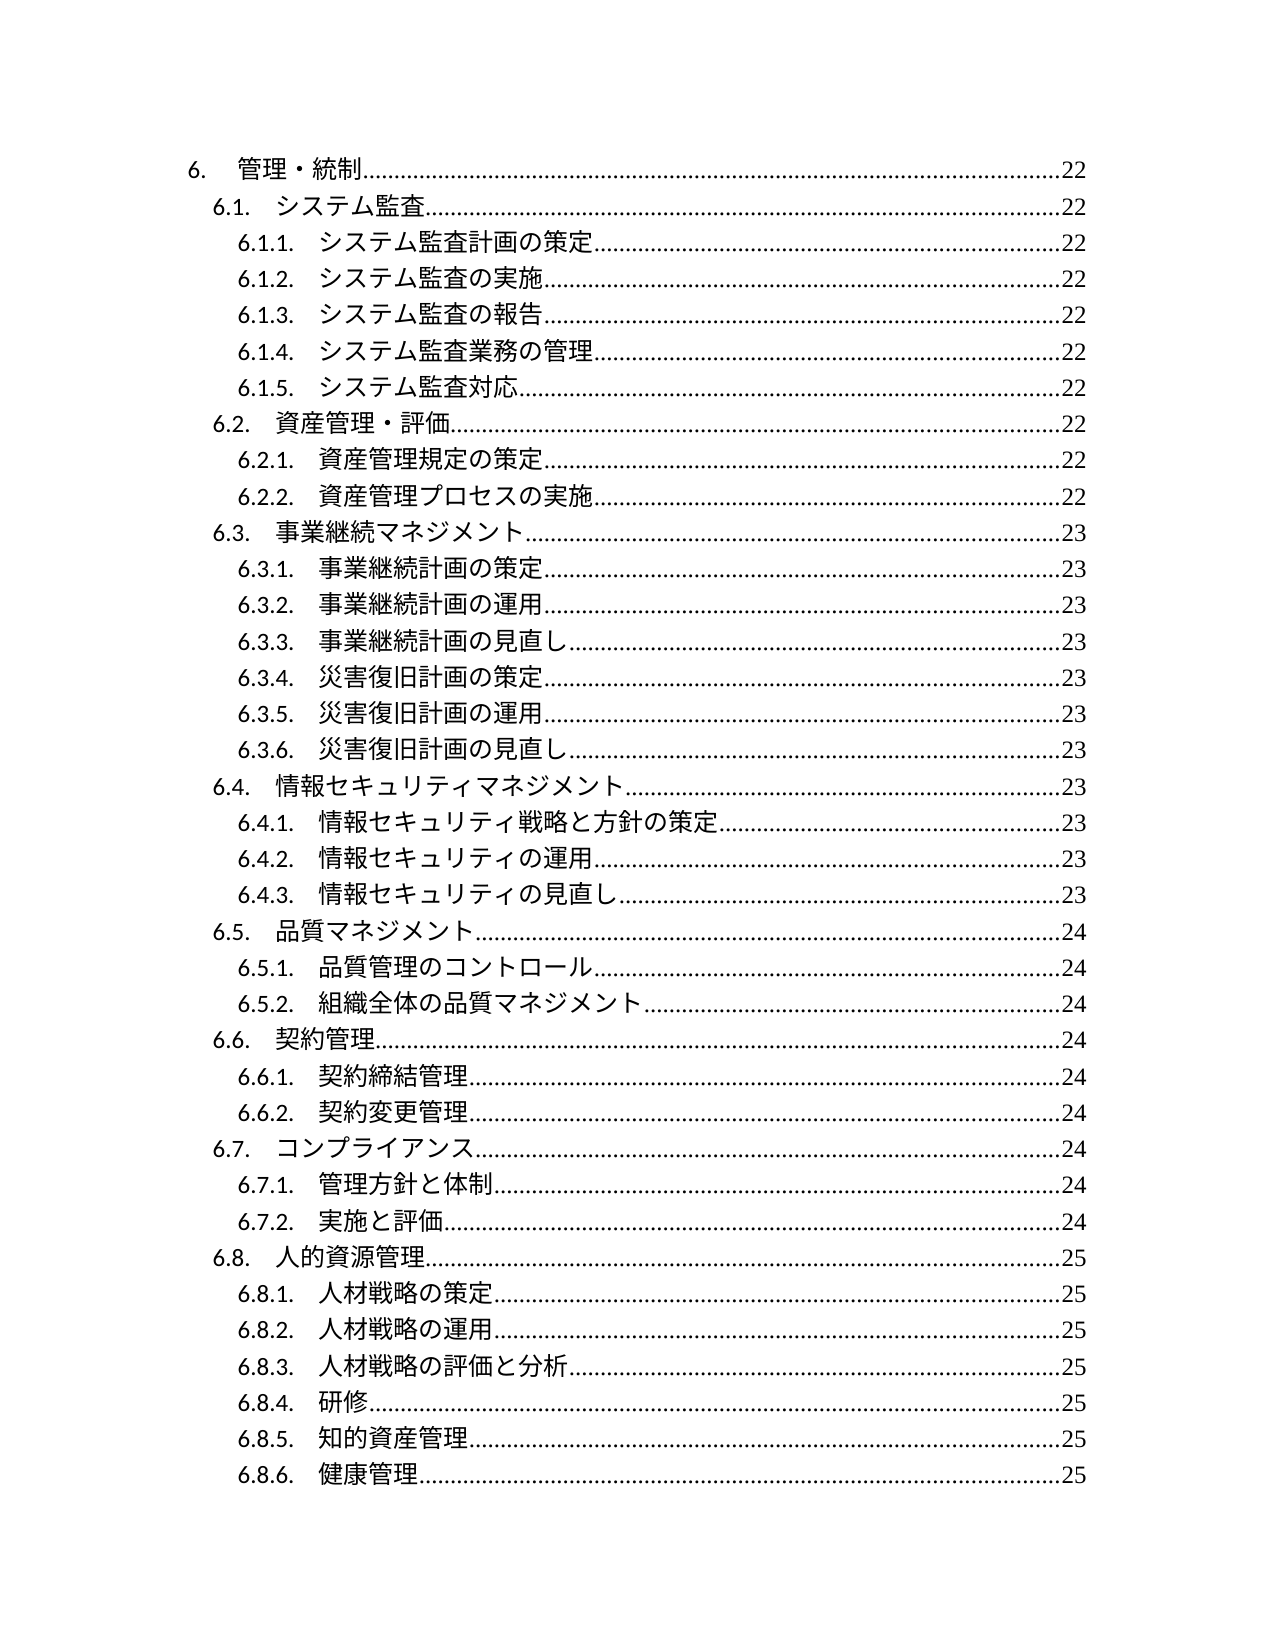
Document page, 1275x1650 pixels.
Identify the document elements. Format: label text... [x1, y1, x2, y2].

text 6.7.2. 実施と評価 24 [237, 1201, 1087, 1237]
text 6.5.1. 品質管理のコントロール 24 [237, 947, 1087, 984]
text 6.1.2. システム監査の実施 22 [237, 259, 1087, 295]
text 6.1. システム監査 22 [212, 186, 1087, 222]
text 6.6.1. 契約締結管理 24 [237, 1056, 1087, 1092]
text 6.1.1. システム監査計画の策定 22 [237, 222, 1087, 259]
text 6.2. 資産管理・評価 22 [212, 404, 1087, 440]
text 6.8.1. 人材戦略の策定 25 [237, 1274, 1087, 1310]
text 6.4.2. 情報セキュリティの運用 23 [237, 839, 1087, 875]
text 6.3.1. 事業継続計画の策定 23 [237, 549, 1087, 585]
text 6.7. コンプライアンス 24 [212, 1129, 1087, 1165]
text 6.6. 契約管理 24 [212, 1020, 1087, 1056]
text 6.7.1. 管理方針と体制 24 [237, 1165, 1087, 1201]
text 6.8.6. 健康管理 25 [237, 1455, 1087, 1491]
text 6.8.2. 人材戦略の運用 25 [237, 1310, 1087, 1346]
text 6.1.4. システム監査業務の管理 22 [237, 331, 1087, 367]
text 6.2.1. 資産管理規定の策定 22 [237, 440, 1087, 476]
text 6.3.2. 事業継続計画の運用 23 [237, 585, 1087, 621]
text 6.3. 事業継続マネジメント 23 [212, 512, 1087, 549]
text 6. 管理・統制 22 [187, 150, 1087, 186]
text 6.6.2. 契約変更管理 24 [237, 1092, 1087, 1129]
text 6.4.3. 情報セキュリティの見直し 23 [237, 875, 1087, 911]
text 6.8.4. 研修 25 [237, 1382, 1087, 1419]
text 6.1.3. システム監査の報告 22 [237, 295, 1087, 331]
text 6.5.2. 組織全体の品質マネジメント 24 [237, 984, 1087, 1020]
text 6.3.3. 事業継続計画の見直し 23 [237, 621, 1087, 657]
text 6.4.1. 情報セキュリティ戦略と方針の策定 23 [237, 802, 1087, 839]
text 6.2.2. 資産管理プロセスの実施 22 [237, 476, 1087, 512]
text 6.8. 人的資源管理 25 [212, 1237, 1087, 1274]
text 6.8.3. 人材戦略の評価と分析 25 [237, 1346, 1087, 1382]
text 6.8.5. 知的資産管理 25 [237, 1419, 1087, 1455]
text 6.3.6. 災害復旧計画の見直し 23 [237, 730, 1087, 766]
text 6.5. 品質マネジメント 24 [212, 911, 1087, 947]
text 6.3.5. 災害復旧計画の運用 23 [237, 694, 1087, 730]
text 6.1.5. システム監査対応 22 [237, 367, 1087, 404]
text 6.3.4. 災害復旧計画の策定 23 [237, 657, 1087, 694]
text 6.4. 情報セキュリティマネジメント 23 [212, 766, 1087, 802]
